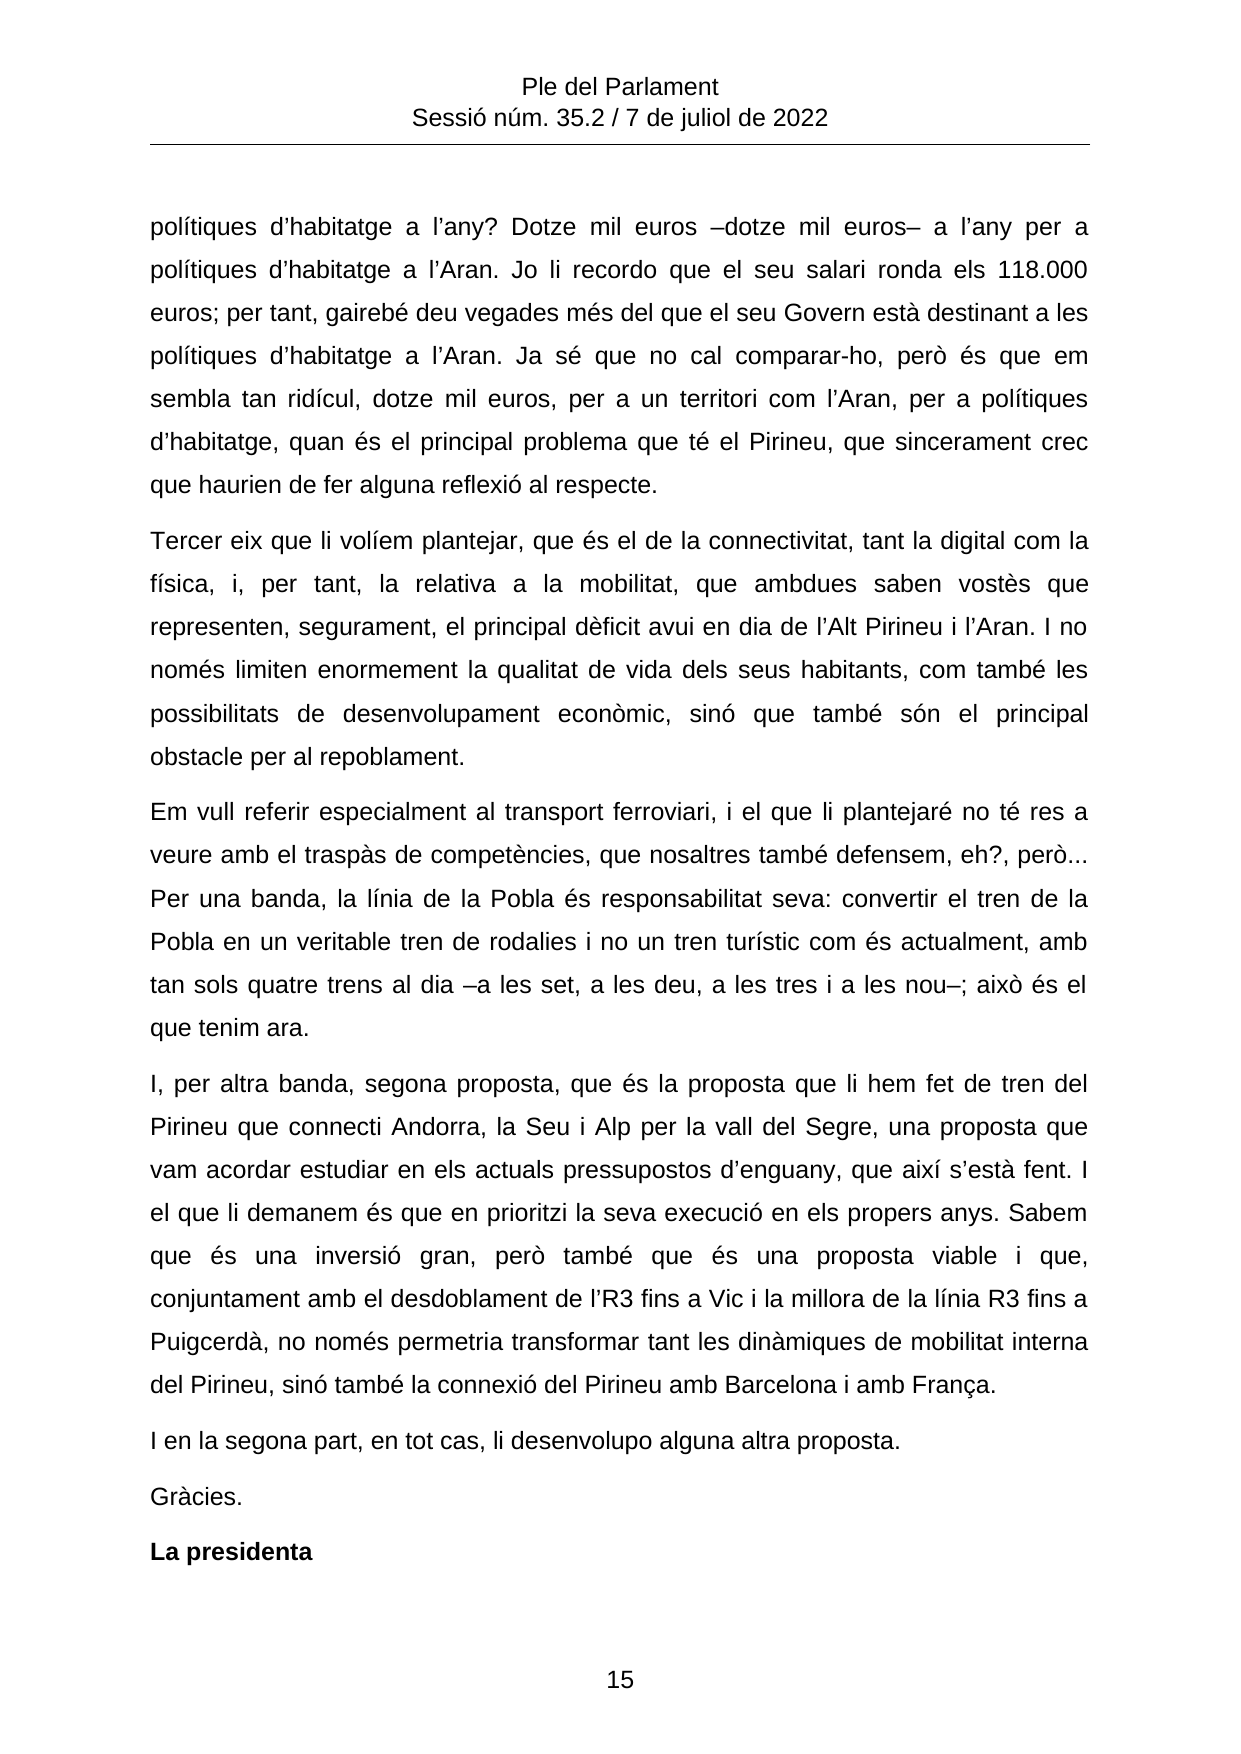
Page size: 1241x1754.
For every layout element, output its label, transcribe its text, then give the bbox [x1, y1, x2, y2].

text La presidenta [150, 1537, 1090, 1566]
text Gràcies. [150, 1482, 1090, 1511]
text I, per altra banda, segona proposta, que és la proposta que li hem fet de tren del Pirineu que connecti Andorra, la Seu i Alp per la vall del Segre, una proposta que vam acordar estudiar en els actuals pressupostos d’enguany, que així s’està fent. I el que li demanem és que en prioritzi la seva execució en els propers anys. Sabem que és una inversió gran, però també que és una proposta viable i que, conjuntament amb el desdoblament de l’R3 fins a Vic i la millora de la línia R3 fins a Puigcerdà, no només permetria transformar tant les dinàmiques de mobilitat interna del Pirineu, sinó també la connexió del Pirineu amb Barcelona i amb França. [150, 1069, 1090, 1399]
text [150, 212, 1090, 499]
text Tercer eix que li volíem plantejar, que és el de la connectivitat, tant la digital com la física, i, per tant, la relativa a la mobilitat, que ambdues saben vostès que representen, segurament, el principal dèficit avui en dia de l’Alt Pirineu i l’Aran. I no només limiten enormement la qualitat de vida dels seus habitants, com també les possibilitats de desenvolupament econòmic, sinó que també són el principal obstacle per al repoblament. [150, 526, 1090, 771]
text Em vull referir especialment al transport ferroviari, i el que li plantejaré no té res a veure amb el traspàs de competències, que nosaltres també defensem, eh?, però... Per una banda, la línia de la Pobla és responsabilitat seva: convertir el tren de la Pobla en un veritable tren de rodalies i no un tren turístic com és actualment, amb tan sols quatre trens al dia –a les set, a les deu, a les tres i a les nou–; això és el que tenim ara. [150, 797, 1090, 1042]
text I en la segona part, en tot cas, li desenvolupo alguna altra proposta. [150, 1426, 1090, 1455]
